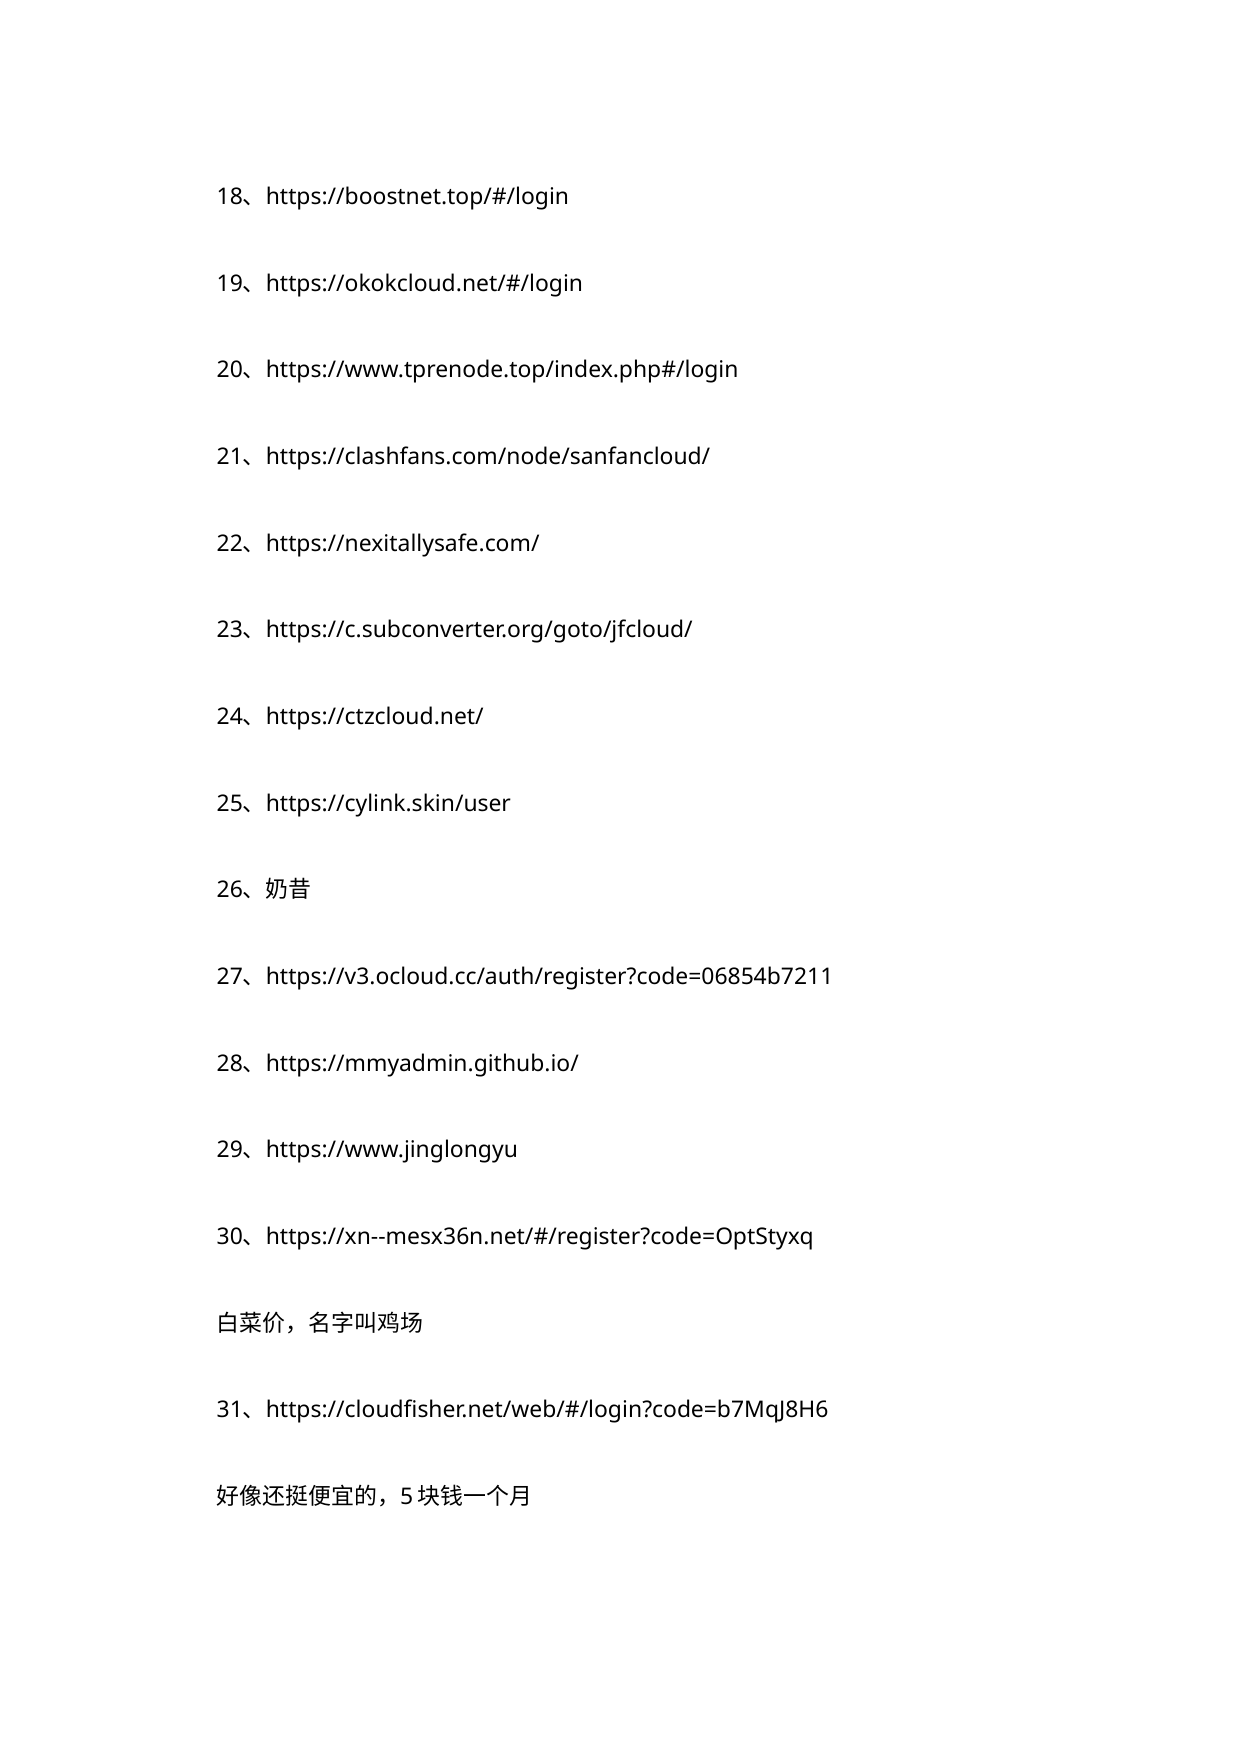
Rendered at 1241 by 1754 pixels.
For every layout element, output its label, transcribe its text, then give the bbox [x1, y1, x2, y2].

text 27、https://v3.ocloud.cc/auth/register?code=06854b7211 [216, 942, 1024, 1007]
text 好像还挺便宜的，5块钱一个月 [216, 1462, 1024, 1527]
text 20、https://www.tprenode.top/index.php#/login [216, 335, 1024, 400]
text 31、https://cloudfisher.net/web/#/login?code=b7MqJ8H6 [216, 1375, 1024, 1440]
text 19、https://okokcloud.net/#/login [216, 249, 1024, 314]
text 21、https://clashfans.com/node/sanfancloud/ [216, 422, 1024, 487]
text 22、https://nexitallysafe.com/ [216, 509, 1024, 574]
text 29、https://www.jinglongyu [216, 1115, 1024, 1180]
text 23、https://c.subconverter.org/goto/jfcloud/ [216, 595, 1024, 660]
text 26、奶昔 [216, 855, 1024, 920]
text 25、https://cylink.skin/user [216, 769, 1024, 834]
text 24、https://ctzcloud.net/ [216, 682, 1024, 747]
text 30、https://xn--mesx36n.net/#/register?code=OptStyxq [216, 1202, 1024, 1267]
text 28、https://mmyadmin.github.io/ [216, 1029, 1024, 1094]
text 18、https://boostnet.top/#/login [216, 162, 1024, 227]
text 白菜价，名字叫鸡场 [216, 1289, 1024, 1354]
